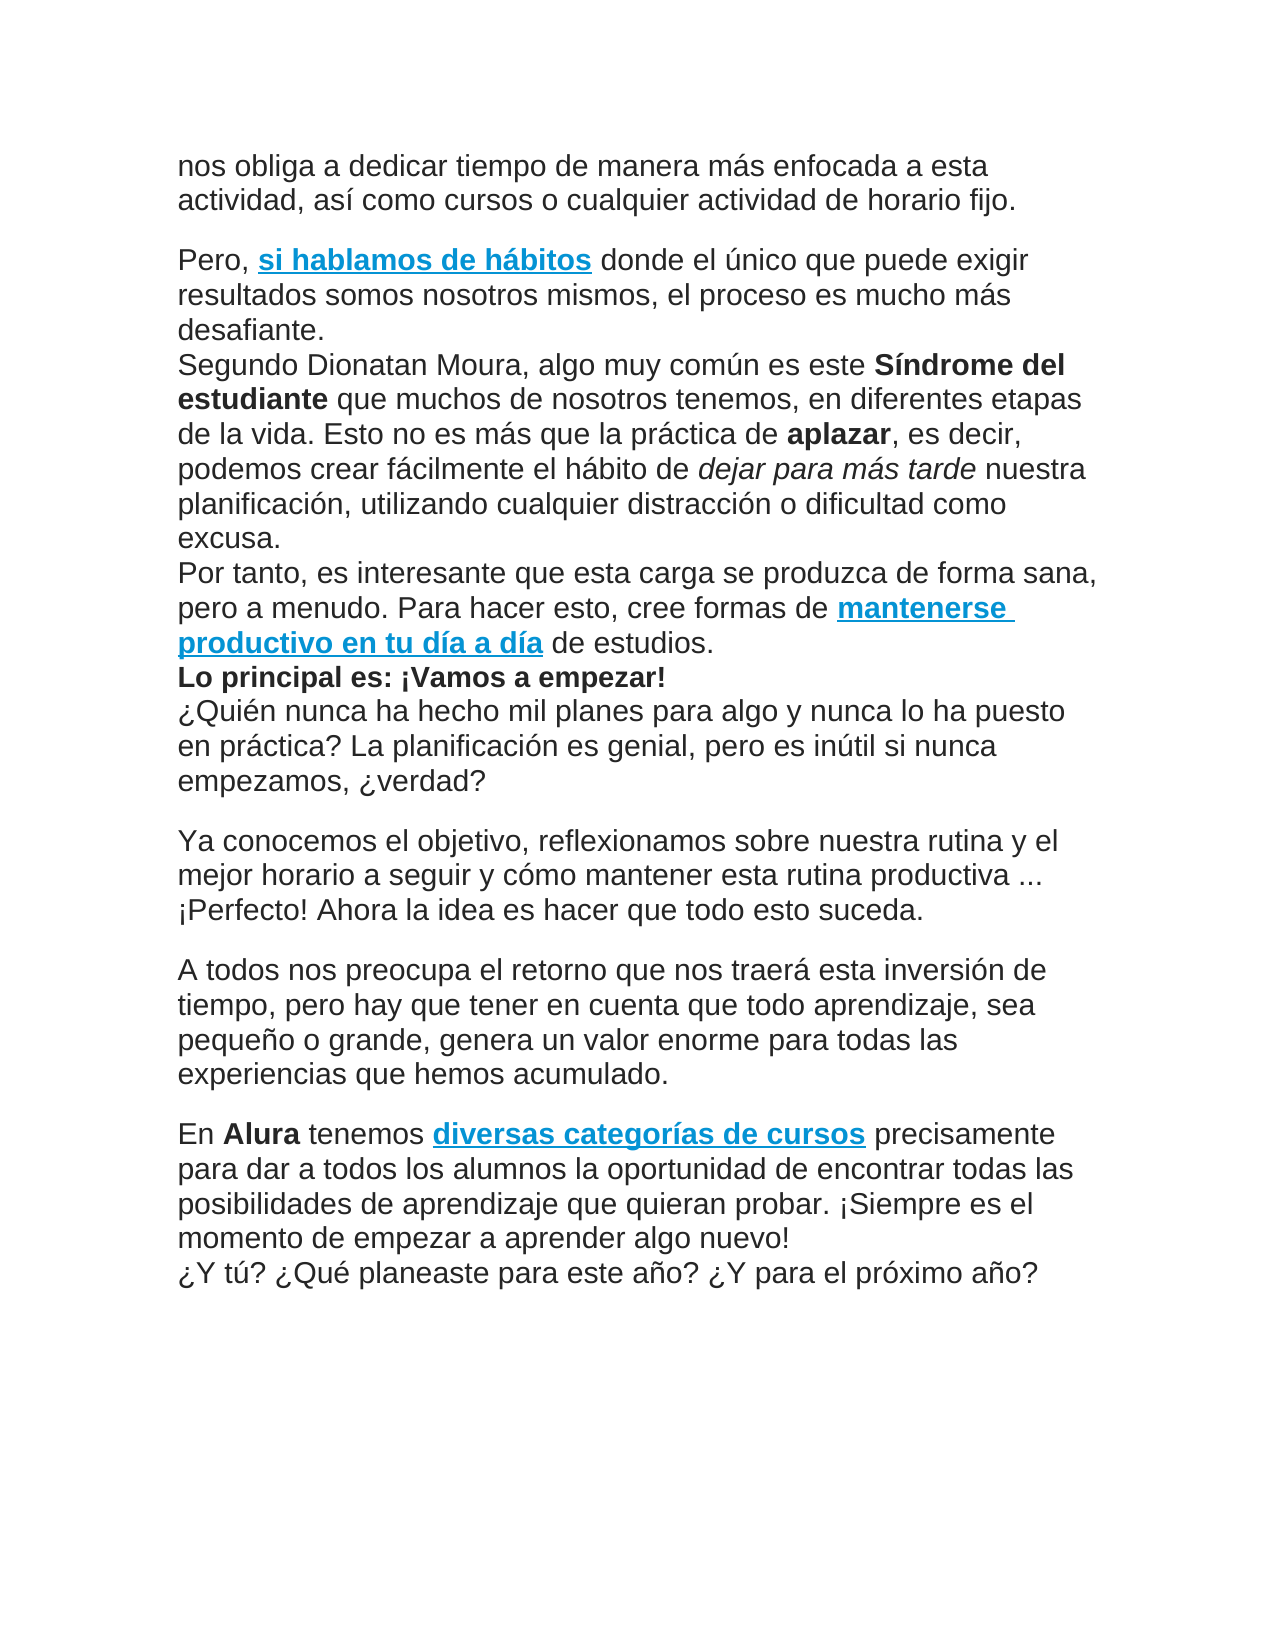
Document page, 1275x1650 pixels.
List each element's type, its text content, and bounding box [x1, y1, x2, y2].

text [177, 148, 1098, 217]
text ¿Quién nunca ha hecho mil planes para algo y nunca lo ha puesto en práctica? La planificación es genial, pero es inútil si nunca empezamos, ¿verdad? [177, 693, 1098, 798]
text Ya conocemos el objetivo, reflexionamos sobre nuestra rutina y el mejor horario a seguir y cómo mantener esta rutina productiva ... ¡Perfecto! Ahora la idea es hacer que todo esto suceda. [177, 823, 1098, 927]
text En Alura tenemos diversas categorías de cursos precisamente para dar a todos los alumnos la oportunidad de encontrar todas las posibilidades de aprendizaje que quieran probar. ¡Siempre es el momento de empezar a aprender algo nuevo! [177, 1116, 1098, 1255]
text Segundo Dionatan Moura, algo muy común es este Síndrome del estudiante que muchos de nosotros tenemos, en diferentes etapas de la vida. Esto no es más que la práctica de aplazar, es decir, podemos crear fácilmente el hábito de dejar para más tarde nuestra planificación, utilizando cualquier distracción o dificultad como excusa. [177, 347, 1098, 555]
text ¿Y tú? ¿Qué planeaste para este año? ¿Y para el próximo año? [177, 1255, 1098, 1290]
text A todos nos preocupa el retorno que nos traerá esta inversión de tiempo, pero hay que tener en cuenta que todo aprendizaje, sea pequeño o grande, genera un valor enorme para todas las experiencias que hemos acumulado. [177, 952, 1098, 1091]
text Pero, si hablamos de hábitos donde el único que puede exigir resultados somos nosotros mismos, el proceso es mucho más desafiante. [177, 242, 1098, 347]
text Por tanto, es interesante que esta carga se produzca de forma sana, pero a menudo. Para hacer esto, cree formas de mantenerse productivo en tu día a día de estudios. [177, 555, 1098, 660]
text Lo principal es: ¡Vamos a empezar! [177, 660, 1098, 693]
